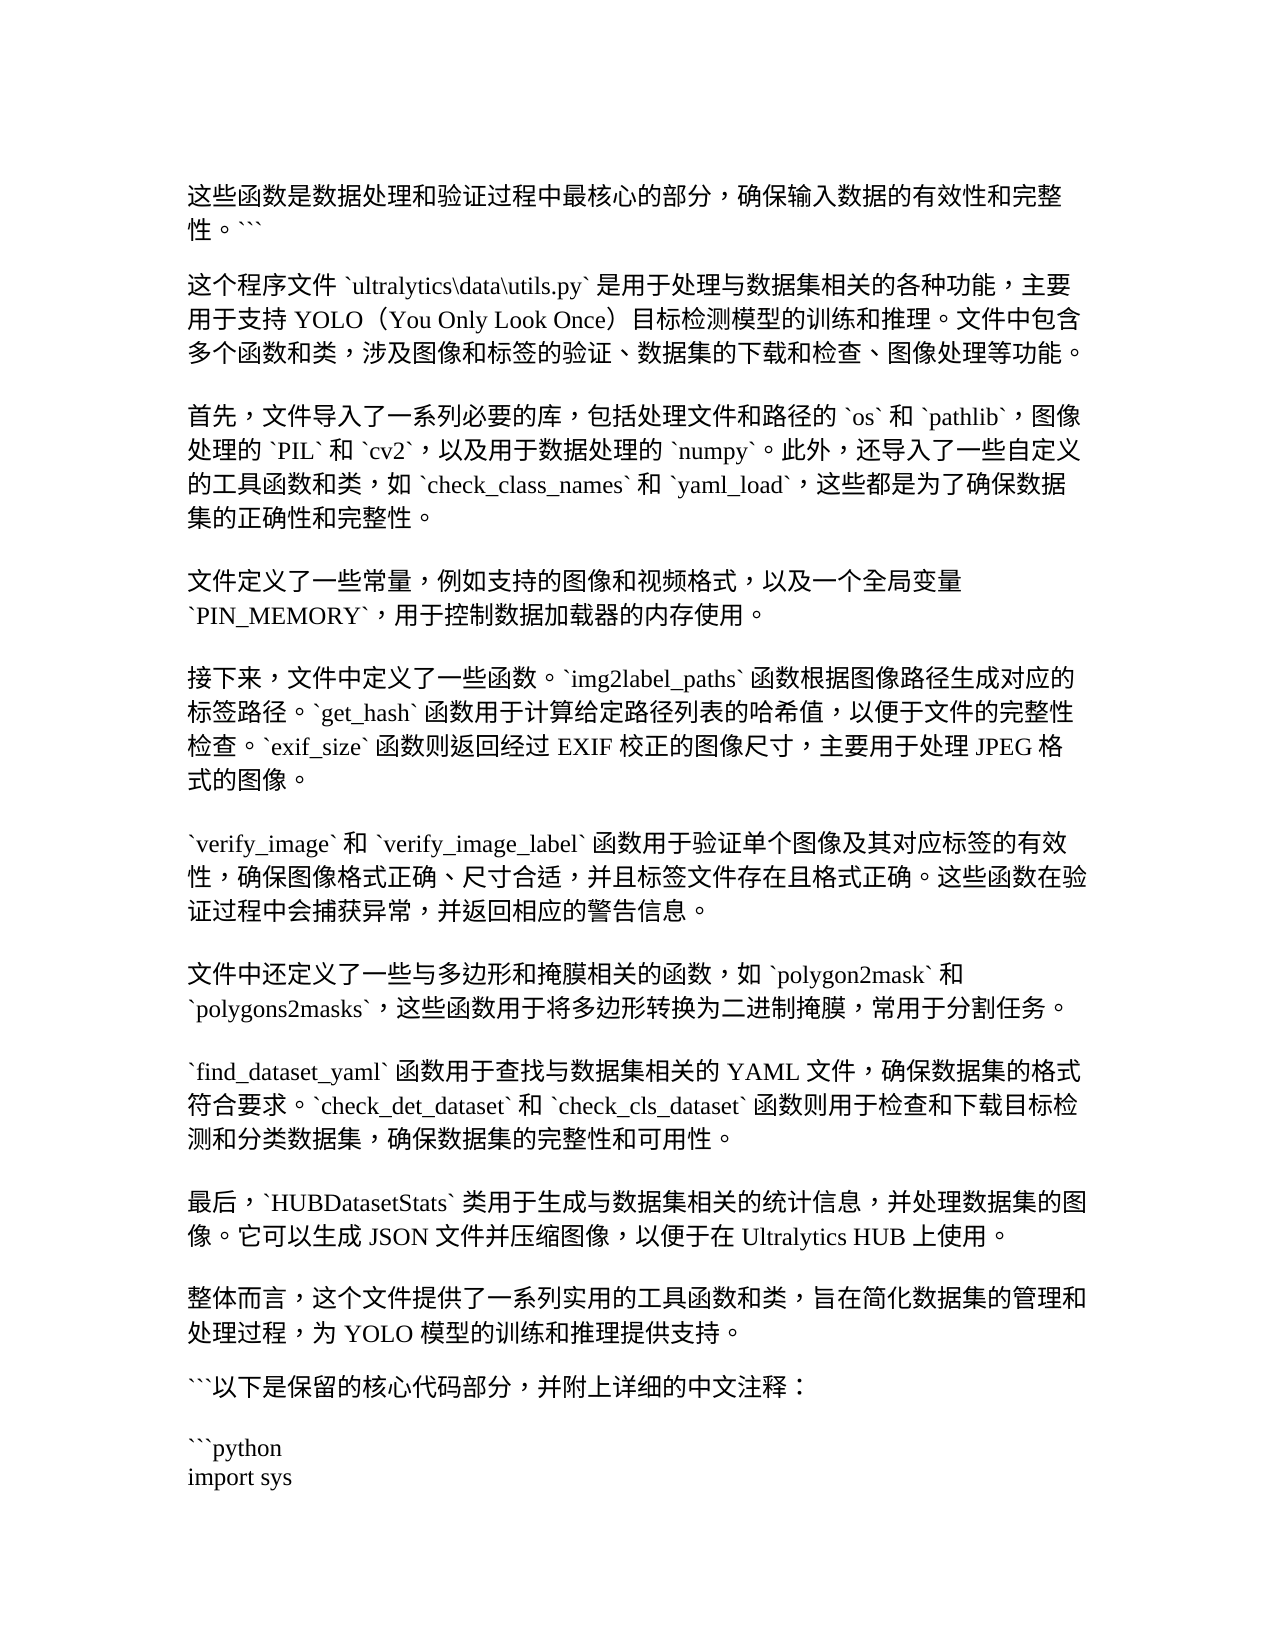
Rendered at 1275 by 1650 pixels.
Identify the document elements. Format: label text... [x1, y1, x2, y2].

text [187, 1370, 1087, 1490]
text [187, 150, 1087, 247]
text 这个程序文件 `ultralytics\data\utils.py` 是用于处理与数据集相关的各种功能，主要用于支持 YOLO（You Only Look Once）目标检测模型的训练和推理。文件中包含多个函数和类，涉及图像和标签的验证、数据集的下载和检查、图像处理等功能。 首先，文件导入了一系列必要的库，包括处理文件和路径的 `os` 和 `pathlib`，图像处理的 `PIL` 和 `cv2`，以及用于数据处理的 `numpy`。此外，还导入了一些自定义的工具函数和类，如 `check_class_names` 和 `yaml_load`，这些都是为了确保数据集的正确性和完整性。 文件定义了一些常量，例如支持的图像和视频格式，以及一个全局变量 `PIN_MEMORY`，用于控制数据加载器的内存使用。 接下来，文件中定义了一些函数。`img2label_paths` 函数根据图像路径生成对应的标签路径。`get_hash` 函数用于计算给定路径列表的哈希值，以便于文件的完整性检查。`exif_size` 函数则返回经过 EXIF 校正的图像尺寸，主要用于处理 JPEG 格式的图像。 `verify_image` 和 `verify_image_label` 函数用于验证单个图像及其对应标签的有效性，确保图像格式正确、尺寸合适，并且标签文件存在且格式正确。这些函数在验证过程中会捕获异常，并返回相应的警告信息。 文件中还定义了一些与多边形和掩膜相关的函数，如 `polygon2mask` 和 `polygons2masks`，这些函数用于将多边形转换为二进制掩膜，常用于分割任务。 `find_dataset_yaml` 函数用于查找与数据集相关的 YAML 文件，确保数据集的格式符合要求。`check_det_dataset` 和 `check_cls_dataset` 函数则用于检查和下载目标检测和分类数据集，确保数据集的完整性和可用性。 最后，`HUBDatasetStats` 类用于生成与数据集相关的统计信息，并处理数据集的图像。它可以生成 JSON 文件并压缩图像，以便于在 Ultralytics HUB 上使用。 整体而言，这个文件提供了一系列实用的工具函数和类，旨在简化数据集的管理和处理过程，为 YOLO 模型的训练和推理提供支持。 [187, 268, 1087, 1349]
